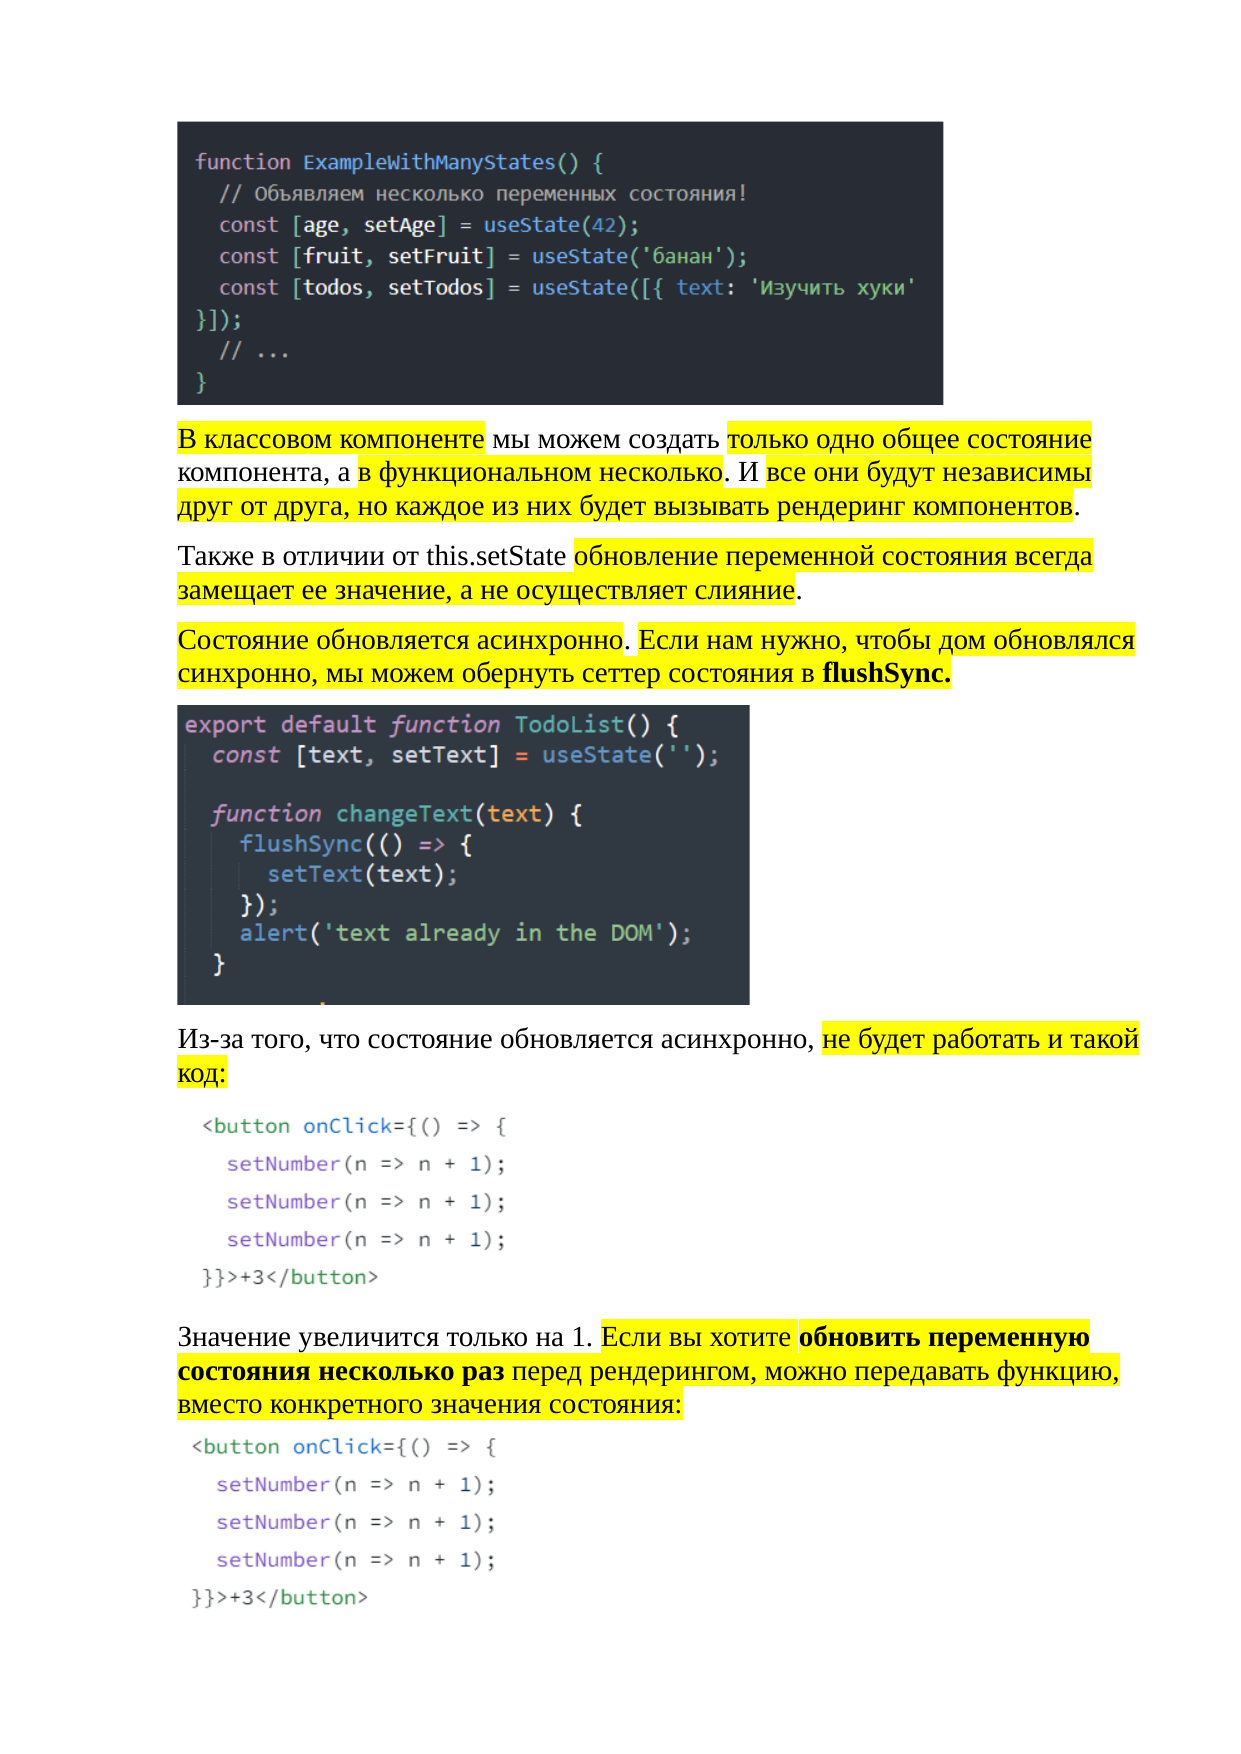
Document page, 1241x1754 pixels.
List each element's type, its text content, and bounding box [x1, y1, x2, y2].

text В классовом компоненте мы можем создать только одно общее состояние компонента, а в функциональном несколько. И все они будут независимы друг от друга, но каждое из них будет вызывать рендеринг компонентов. [177, 421, 1152, 522]
text Также в отличии от this.setState обновление переменной состояния всегда замещает ее значение, а не осуществляет слияние. [795, 538, 1152, 605]
text Из-за того, что состояние обновляется асинхронно, не будет работать и такой код: [177, 1021, 1152, 1088]
picture [177, 705, 750, 1005]
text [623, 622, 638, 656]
text Значение увеличится только на 1. Если вы хотите обновить переменную состояния несколько раз перед рендерингом, можно передавать функцию, вместо конкретного значения состояния: [177, 1319, 601, 1353]
text Значение увеличится только на 1. Если вы хотите обновить переменную состояния несколько раз перед рендерингом, можно передавать функцию, вместо конкретного значения состояния: [683, 1319, 1152, 1420]
picture [177, 1105, 535, 1303]
text Состояние обновляется асинхронно. Если нам нужно, чтобы дом обновлялся синхронно, мы можем обернуть сеттер состояния в flushSync. [951, 622, 1152, 689]
picture [177, 118, 944, 405]
picture [184, 1436, 530, 1617]
text Также в отличии от this.setState обновление переменной состояния всегда замещает ее значение, а не осуществляет слияние. [177, 538, 574, 572]
